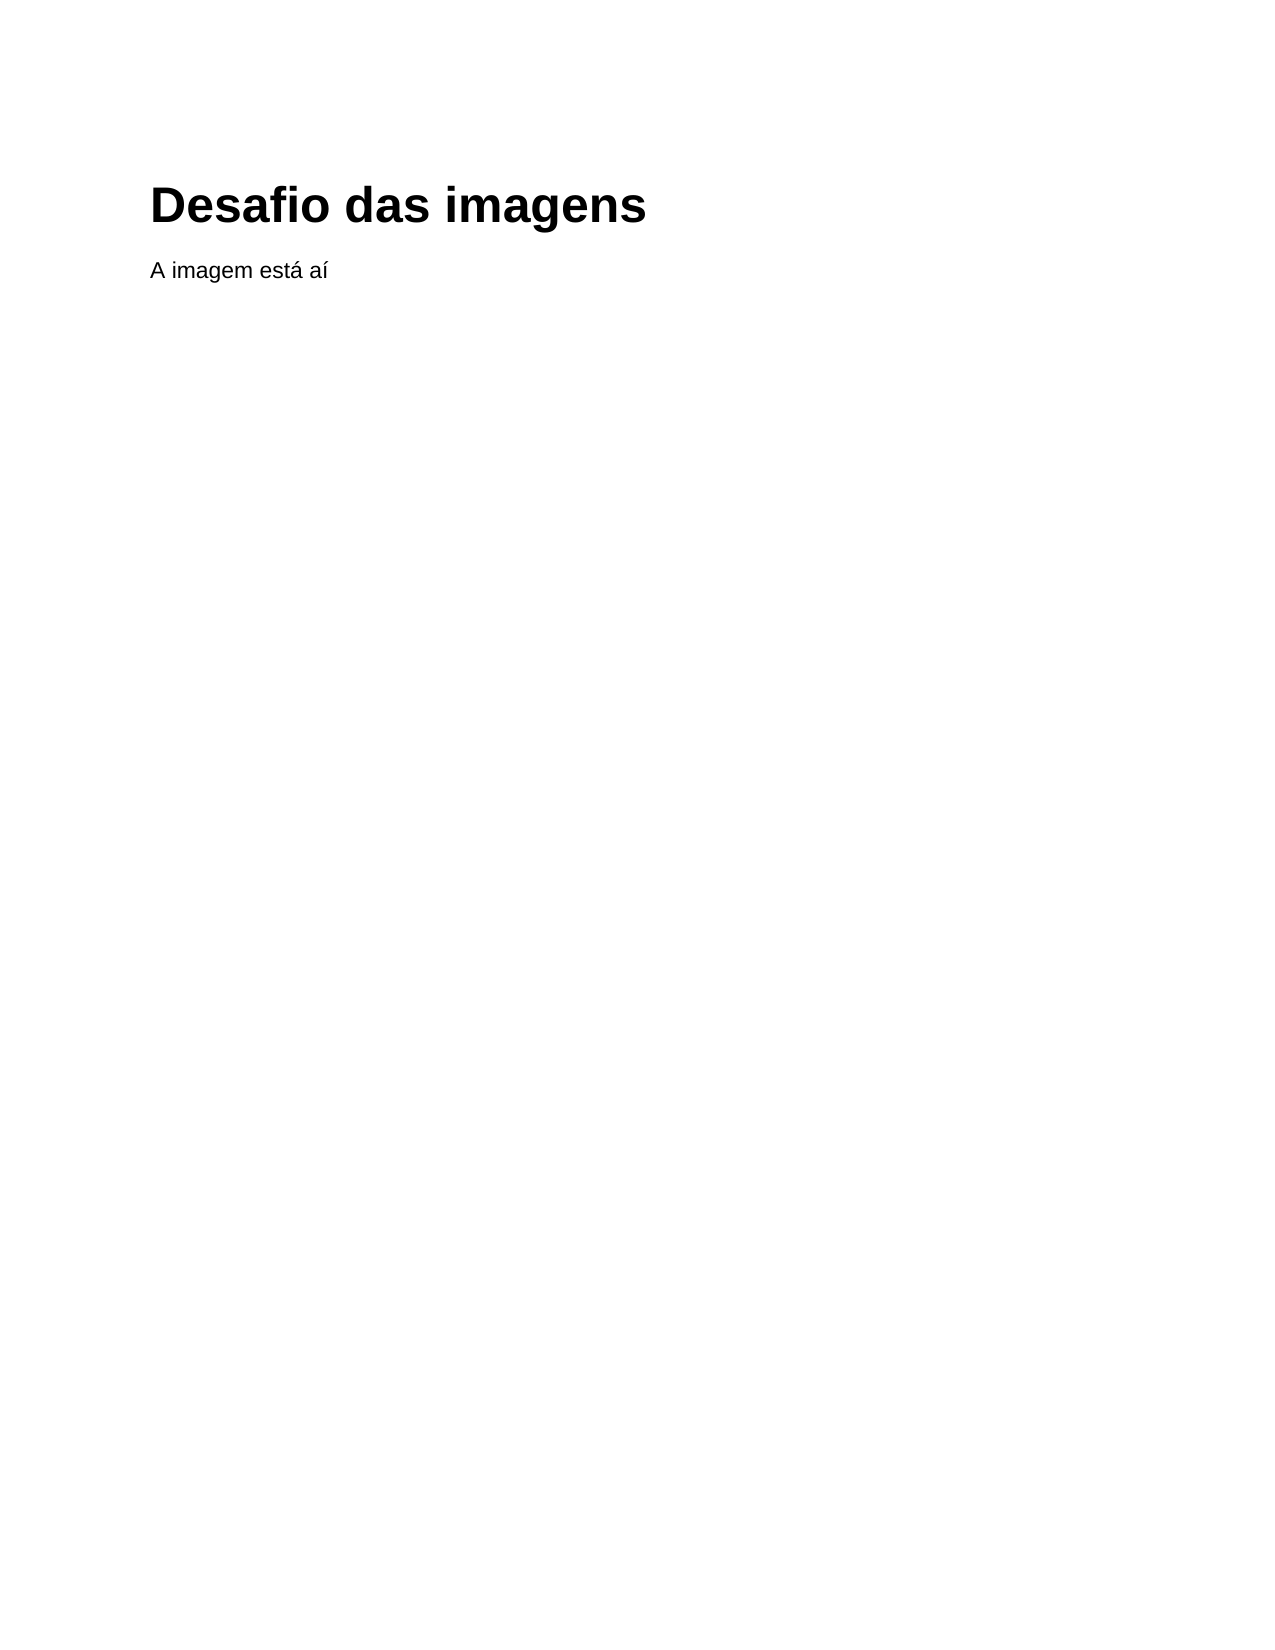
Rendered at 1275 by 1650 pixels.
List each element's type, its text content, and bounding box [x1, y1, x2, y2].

subtitle Desafio das imagens [150, 175, 1125, 232]
text A imagem está aí [150, 257, 1125, 284]
